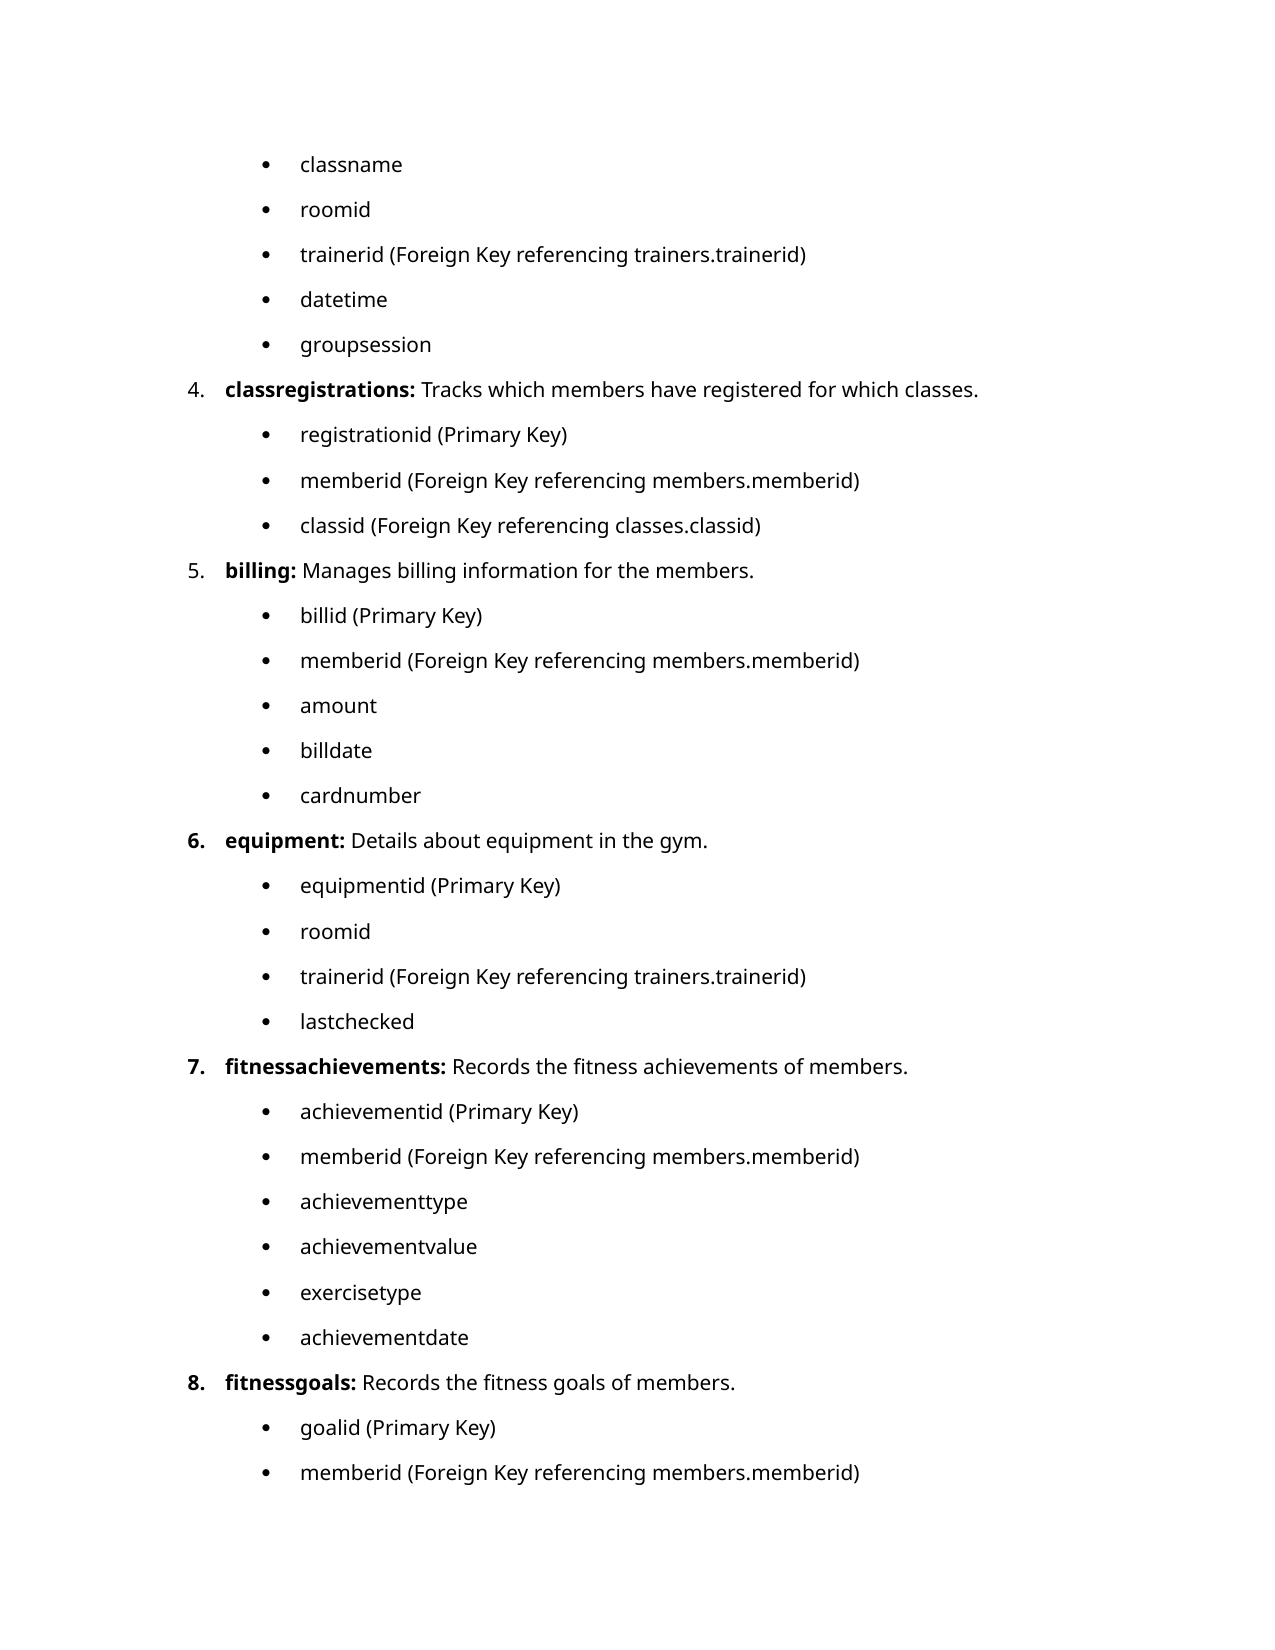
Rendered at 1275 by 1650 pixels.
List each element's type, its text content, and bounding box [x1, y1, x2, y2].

list classregistrations: Tracks which members have registered for which classes. [187, 376, 1125, 404]
list trainerid (Foreign Key referencing trainers.trainerid) [262, 962, 1125, 990]
list memberid (Foreign Key referencing members.memberid) [262, 466, 1125, 494]
list roomid [262, 917, 1125, 945]
list goalid (Primary Key) [262, 1413, 1125, 1441]
list exercisetype [262, 1278, 1125, 1306]
list billdate [262, 736, 1125, 765]
list billing: Manages billing information for the members. [187, 556, 1125, 584]
list achievementdate [262, 1323, 1125, 1351]
list billid (Primary Key) [262, 601, 1125, 629]
list amount [262, 691, 1125, 720]
list memberid (Foreign Key referencing members.memberid) [262, 646, 1125, 674]
list registrationid (Primary Key) [262, 421, 1125, 449]
list fitnessachievements: Records the fitness achievements of members. [187, 1052, 1125, 1081]
list cardnumber [262, 781, 1125, 810]
list equipmentid (Primary Key) [262, 872, 1125, 900]
list memberid (Foreign Key referencing members.memberid) [262, 1458, 1125, 1486]
list classid (Foreign Key referencing classes.classid) [262, 511, 1125, 539]
list roomid [262, 195, 1125, 223]
list lastchecked [262, 1007, 1125, 1035]
list achievementid (Primary Key) [262, 1097, 1125, 1126]
list memberid (Foreign Key referencing members.memberid) [262, 1142, 1125, 1171]
list datetime [262, 285, 1125, 314]
list trainerid (Foreign Key referencing trainers.trainerid) [262, 240, 1125, 269]
list achievementtype [262, 1187, 1125, 1216]
list fitnessgoals: Records the fitness goals of members. [187, 1368, 1125, 1396]
list achievementvalue [262, 1232, 1125, 1261]
list equipment: Details about equipment in the gym. [187, 827, 1125, 855]
list groupsession [262, 330, 1125, 359]
list classname [262, 150, 1125, 178]
